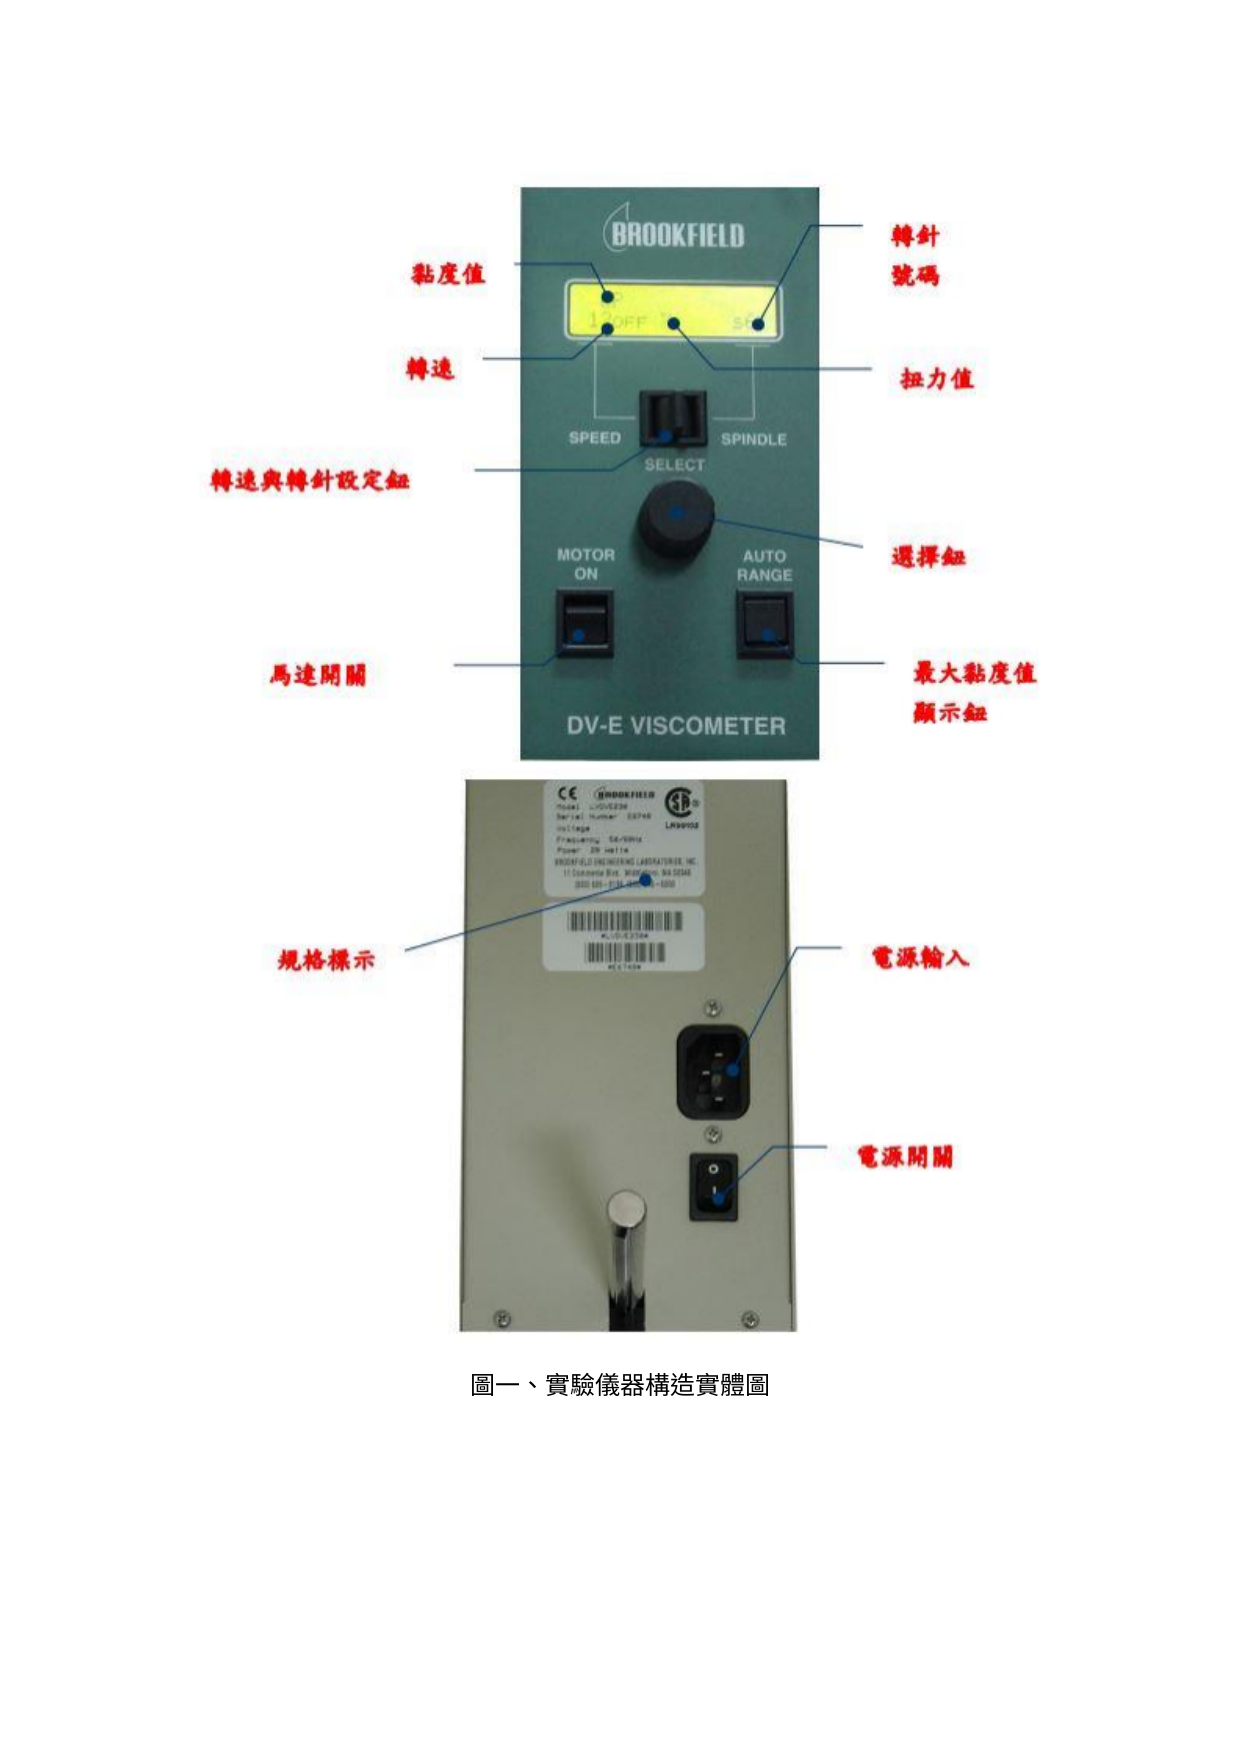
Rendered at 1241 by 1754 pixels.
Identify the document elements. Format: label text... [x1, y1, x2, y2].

picture [261, 764, 979, 1340]
text 圖一、實驗儀器構造實體圖 [187, 1364, 1053, 1402]
picture [195, 164, 1045, 763]
